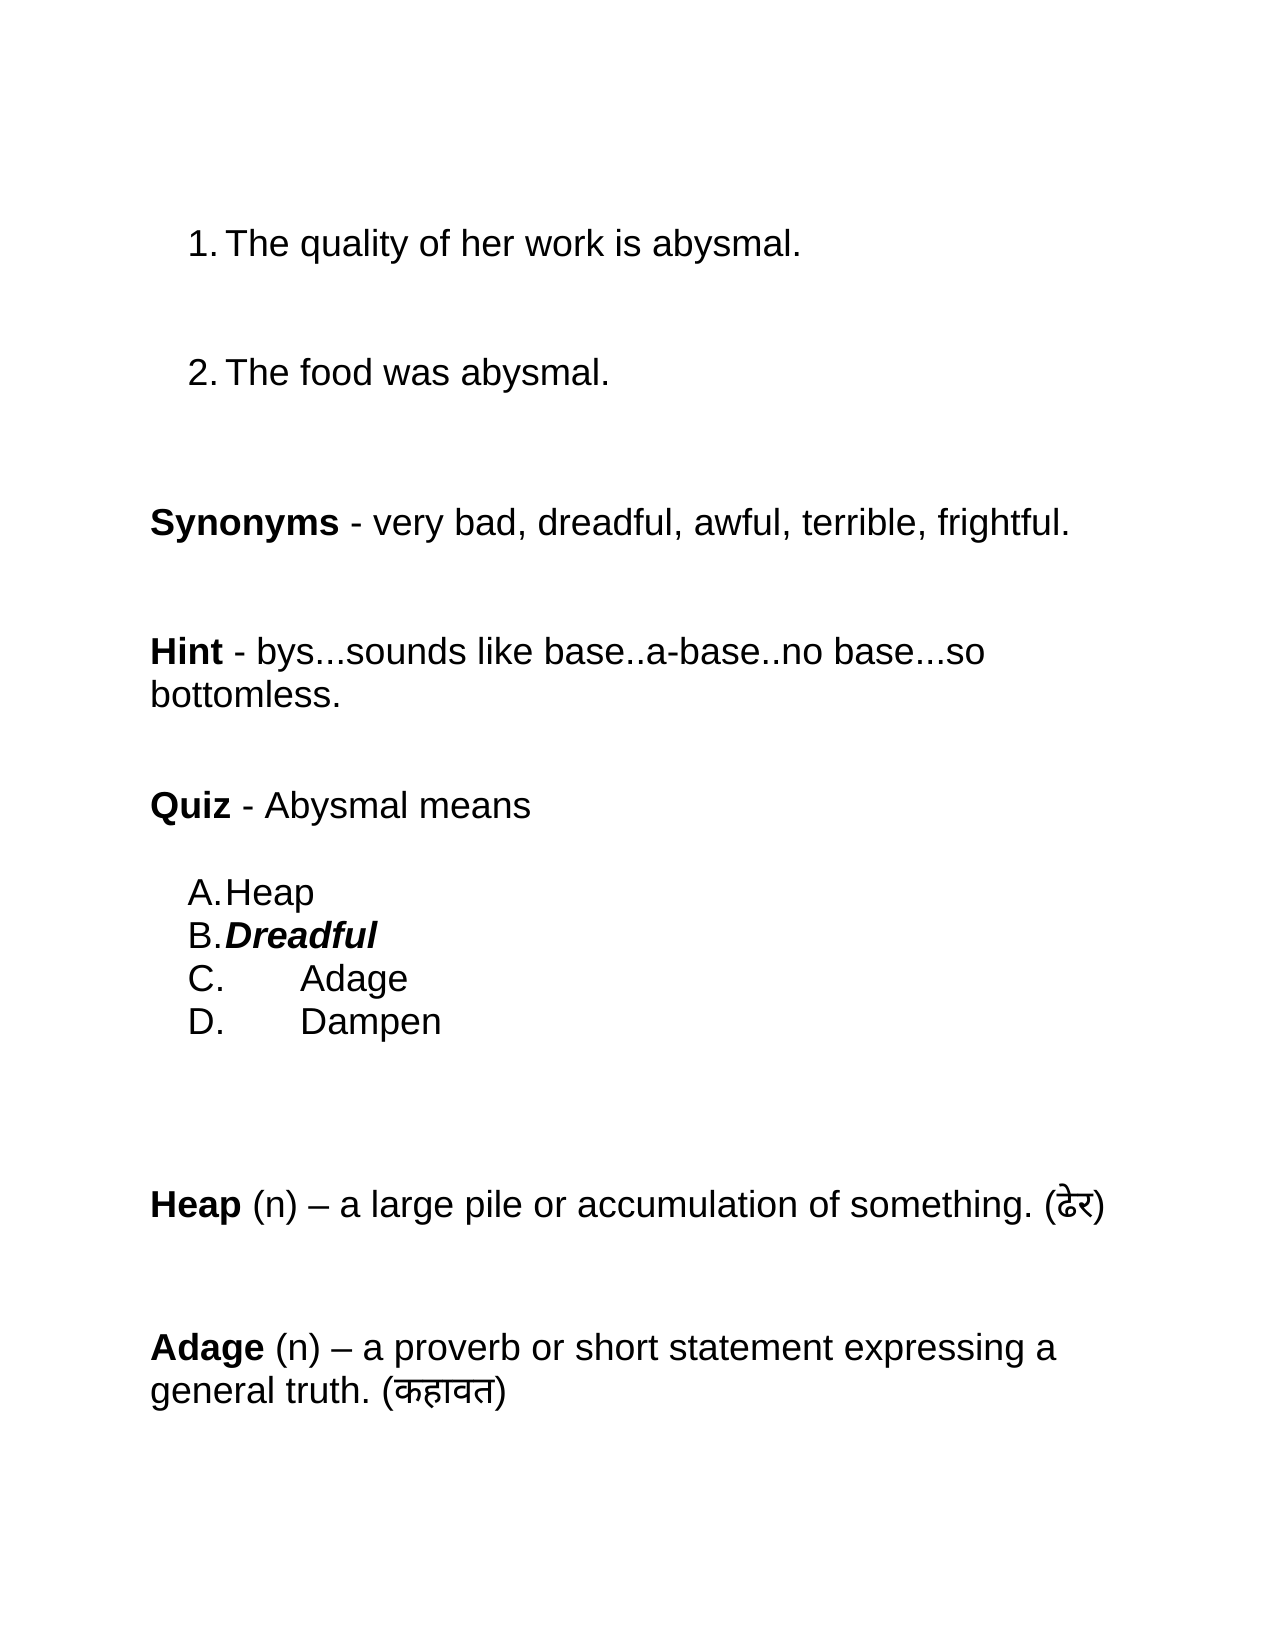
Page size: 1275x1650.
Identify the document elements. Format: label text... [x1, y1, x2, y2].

text Hint - bys...sounds like base..a-base..no base...so bottomless. [150, 629, 1125, 716]
list Adage [187, 956, 1125, 999]
list Dreadful [187, 913, 1125, 956]
text Quiz - Abysmal means [150, 784, 1125, 827]
text Heap (n) – a large pile or accumulation of something. (ढेर) [150, 1182, 1125, 1232]
list Heap [187, 870, 1125, 913]
list The quality of her work is abysmal. [187, 221, 1125, 264]
list Dampen [187, 999, 1125, 1042]
text Synonyms - very bad, dreadful, awful, terrible, frightful. [150, 500, 1125, 543]
text Adage (n) – a proverb or short statement expressing a general truth. (कहावत) [150, 1325, 1125, 1419]
list The food was abysmal. [187, 351, 1125, 394]
